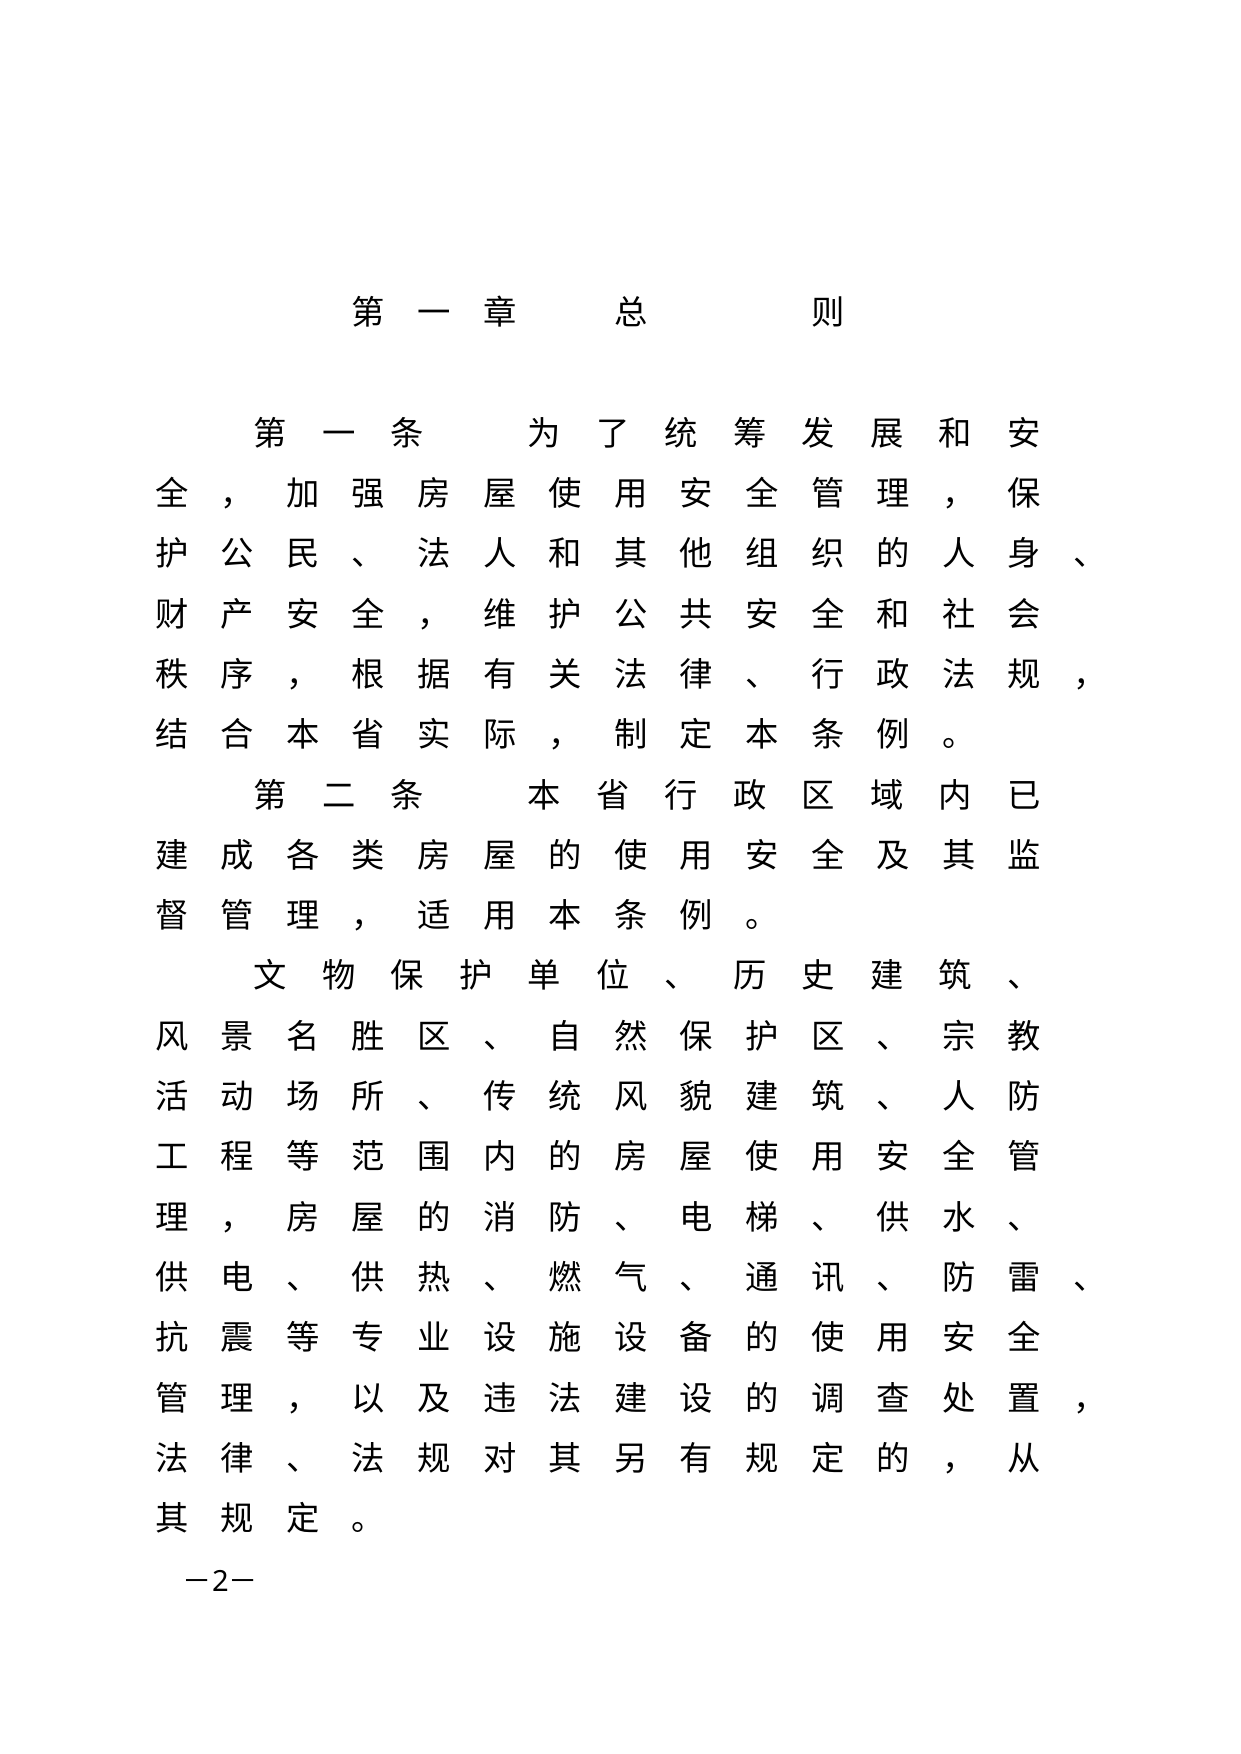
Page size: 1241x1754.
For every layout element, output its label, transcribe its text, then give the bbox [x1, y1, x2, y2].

text 文物保护单位、历史建筑、风景名胜区、自然保护区、宗教活动场所、传统风貌建筑、人防工程等范围内的房屋使用安全管理，房屋的消防、电梯、供水、供电、供热、燃气、通讯、防雷、抗震等专业设施设备的使用安全管理，以及违法建设的调查处置，法律、法规对其另有规定的，从其规定。 [155, 943, 1073, 1546]
text 第一章 总 则 [155, 280, 1073, 340]
text 第二条 本省行政区域内已建成各类房屋的使用安全及其监督管理，适用本条例。 [155, 762, 1073, 943]
text 第一条 为了统筹发展和安全，加强房屋使用安全管理，保护公民、法人和其他组织的人身、财产安全，维护公共安全和社会秩序，根据有关法律、行政法规，结合本省实际，制定本条例。 [155, 400, 1073, 762]
